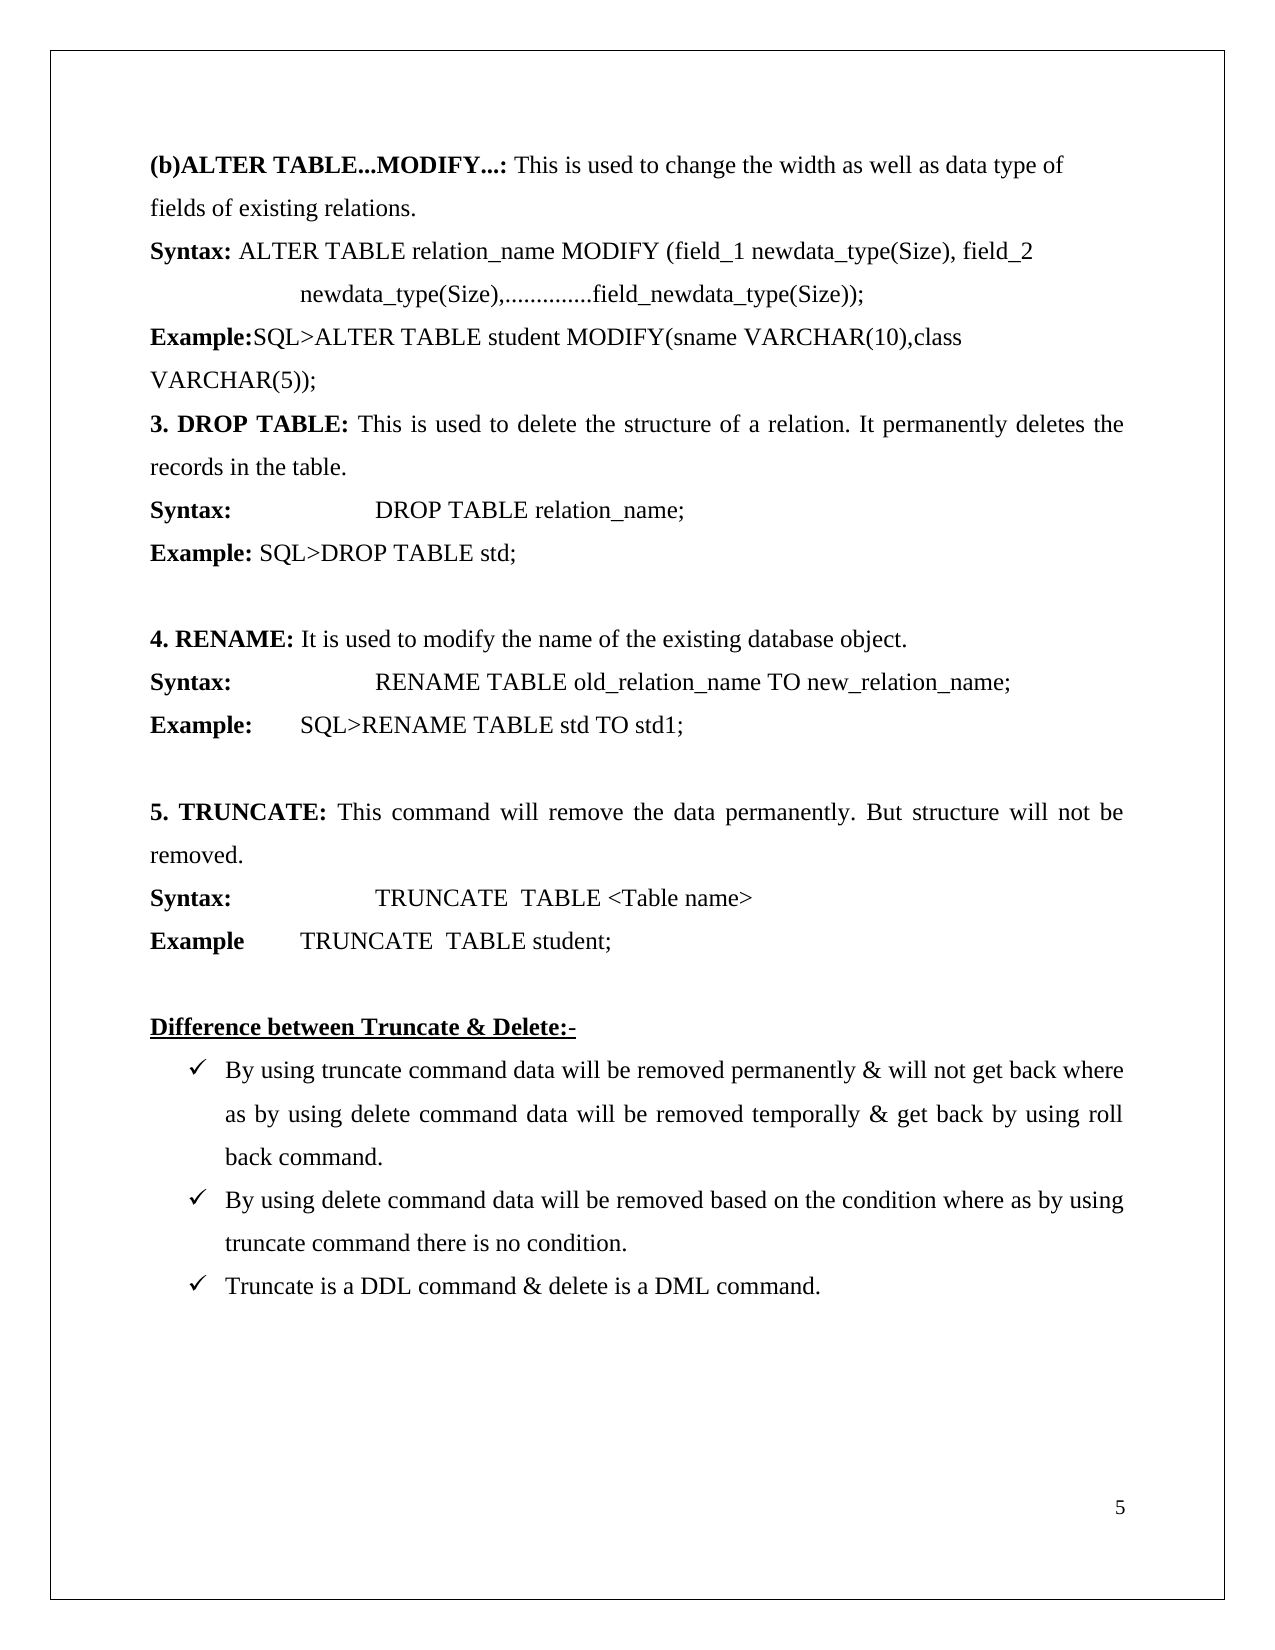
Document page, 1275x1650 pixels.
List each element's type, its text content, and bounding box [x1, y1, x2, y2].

list By using delete command data will be removed based on the condition where as by using truncate command there is no condition. [187, 1185, 1125, 1257]
text Syntax: TRUNCATE TABLE <Table name> [150, 883, 1125, 912]
text Syntax: RENAME table old_relation_name TO new_relation_name; [150, 667, 1125, 696]
text Syntax: alter table relation_name modify (field_1 newdata_type(Size), field_2 newdata_type(Size),..............field_newdata_type(Size)); [150, 236, 1125, 308]
list Truncate is a DDL command & delete is a DML command. [187, 1271, 1125, 1300]
text Difference between Truncate & Delete:- [150, 1012, 1125, 1041]
text Example: SQL>rename table std to std1; [150, 711, 1125, 739]
text 4. Rename: It is used to modify the name of the existing database object. [150, 624, 1125, 653]
text Example: SQL>drop table std; [150, 538, 1125, 567]
text Example TRUNCATE TABLE student; [150, 926, 1125, 955]
list By using truncate command data will be removed permanently & will not get back where as by using delete command data will be removed temporally & get back by using roll back command. [187, 1056, 1125, 1171]
text Syntax: drop table relation_name; [150, 495, 1125, 524]
text (b)ALTER table...modify...: This is used to change the width as well as data type of fields of existing relations. [150, 150, 1125, 222]
text 3. drop table: This is used to delete the structure of a relation. It permanently deletes the records in the table. [150, 409, 1125, 481]
text Example:SQL>alter table student modify(sname varchar(10),class varchar(5)); [150, 322, 1125, 394]
text 5. TRUNCATE: This command will remove the data permanently. But structure will not be removed. [150, 797, 1125, 869]
